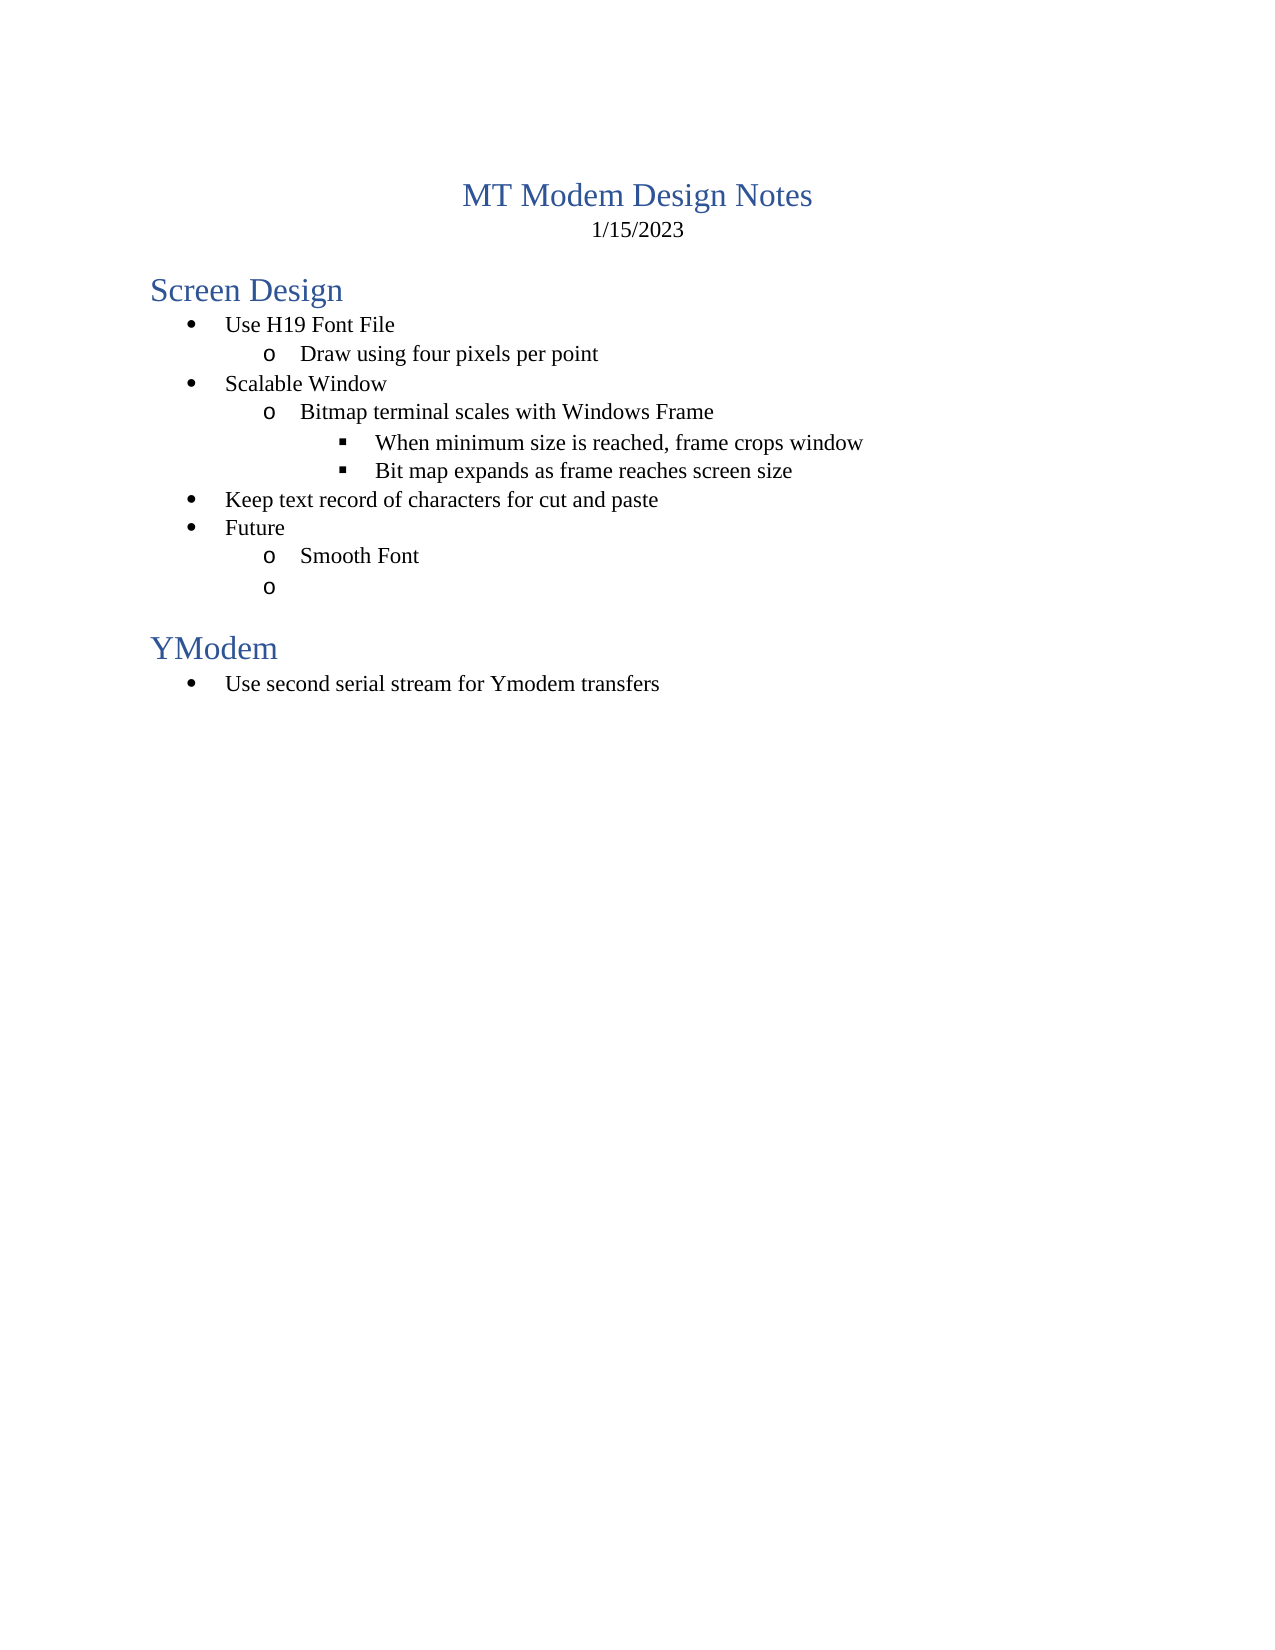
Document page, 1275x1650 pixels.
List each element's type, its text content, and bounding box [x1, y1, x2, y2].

subtitle MT Modem Design Notes [150, 175, 1125, 213]
list Scalable Window [187, 370, 1125, 396]
text 1/15/2023 [150, 216, 1125, 243]
subtitle Screen Design [150, 270, 1125, 308]
list Use H19 Font File [187, 311, 1125, 337]
list Keep text record of characters for cut and paste [187, 486, 1125, 512]
list Smooth Font [262, 543, 1125, 571]
list Future [187, 514, 1125, 541]
list When minimum size is reached, frame crops window [337, 429, 1125, 455]
list Draw using four pixels per point [262, 339, 1125, 368]
subtitle YModem [150, 628, 1125, 667]
list Bitmap terminal scales with Windows Frame [262, 398, 1125, 427]
list Bit map expands as frame reaches screen size [337, 457, 1125, 484]
list Use second serial stream for Ymodem transfers [187, 670, 1125, 696]
